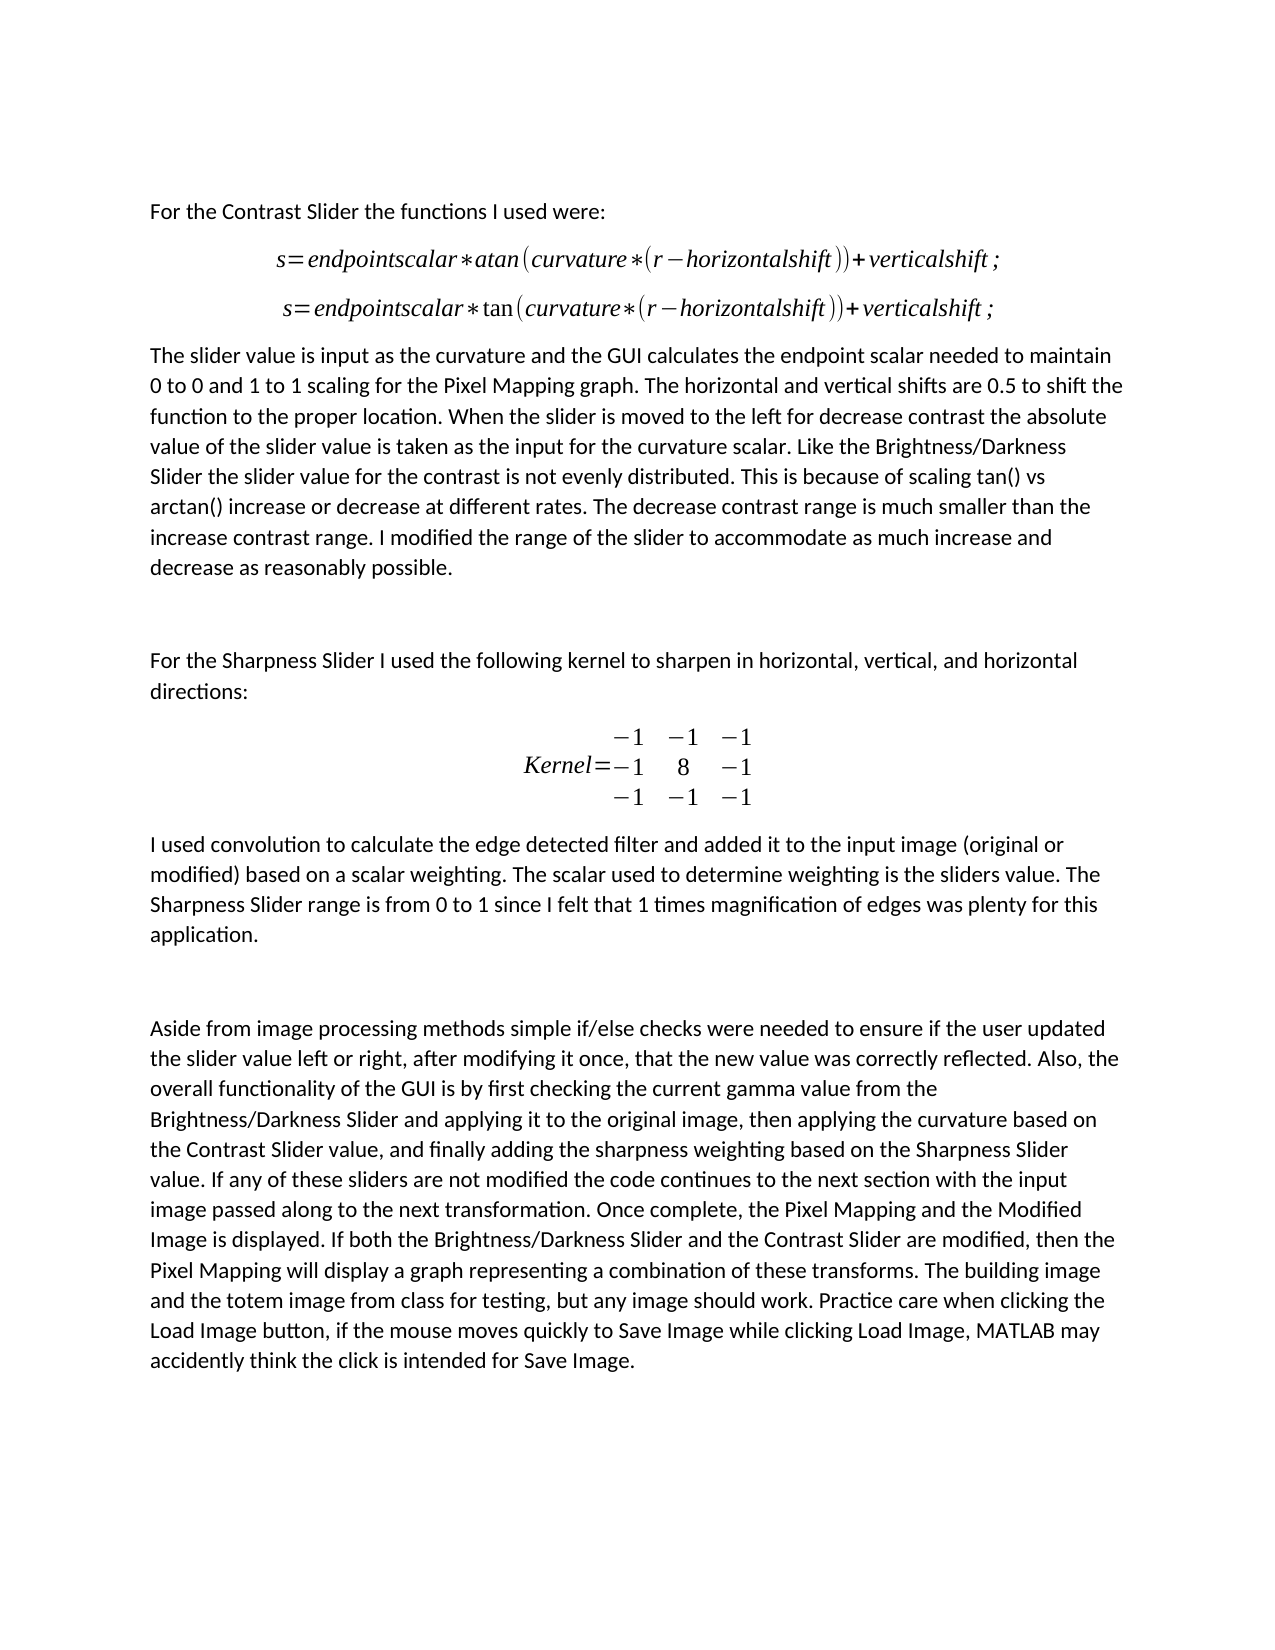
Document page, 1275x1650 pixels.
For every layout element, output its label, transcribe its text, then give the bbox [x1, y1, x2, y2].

text I used convolution to calculate the edge detected filter and added it to the input image (original or modified) based on a scalar weighting. The scalar used to determine weighting is the sliders value. The Sharpness Slider range is from 0 to 1 since I felt that 1 times magnification of edges was plenty for this application. [150, 830, 1125, 948]
text For the Sharpness Slider I used the following kernel to sharpen in horizontal, vertical, and horizontal directions: [150, 647, 1125, 705]
text The slider value is input as the curvature and the GUI calculates the endpoint scalar needed to maintain 0 to 0 and 1 to 1 scaling for the Pixel Mapping graph. The horizontal and vertical shifts are 0.5 to shift the function to the proper location. When the slider is moved to the left for decrease contrast the absolute value of the slider value is taken as the input for the curvature scalar. Like the Brightness/Darkness Slider the slider value for the contrast is not evenly distributed. This is because of scaling tan() vs arctan() increase or decrease at different rates. The decrease contrast range is much smaller than the increase contrast range. I modified the range of the slider to accommodate as much increase and decrease as reasonably possible. [150, 341, 1125, 581]
text For the Contrast Slider the functions I used were: [150, 197, 1125, 225]
text Aside from image processing methods simple if/else checks were needed to ensure if the user updated the slider value left or right, after modifying it once, that the new value was correctly reflected. Also, the overall functionality of the GUI is by first checking the current gamma value from the Brightness/Darkness Slider and applying it to the original image, then applying the curvature based on the Contrast Slider value, and finally adding the sharpness weighting based on the Sharpness Slider value. If any of these sliders are not modified the code continues to the next section with the input image passed along to the next transformation. Once complete, the Pixel Mapping and the Modified Image is displayed. If both the Brightness/Darkness Slider and the Contrast Slider are modified, then the Pixel Mapping will display a graph representing a combination of these transforms. The building image and the totem image from class for testing, but any image should work. Practice care when clicking the Load Image button, if the mouse moves quickly to Save Image while clicking Load Image, MATLAB may accidently think the click is intended for Save Image. [150, 1014, 1125, 1374]
